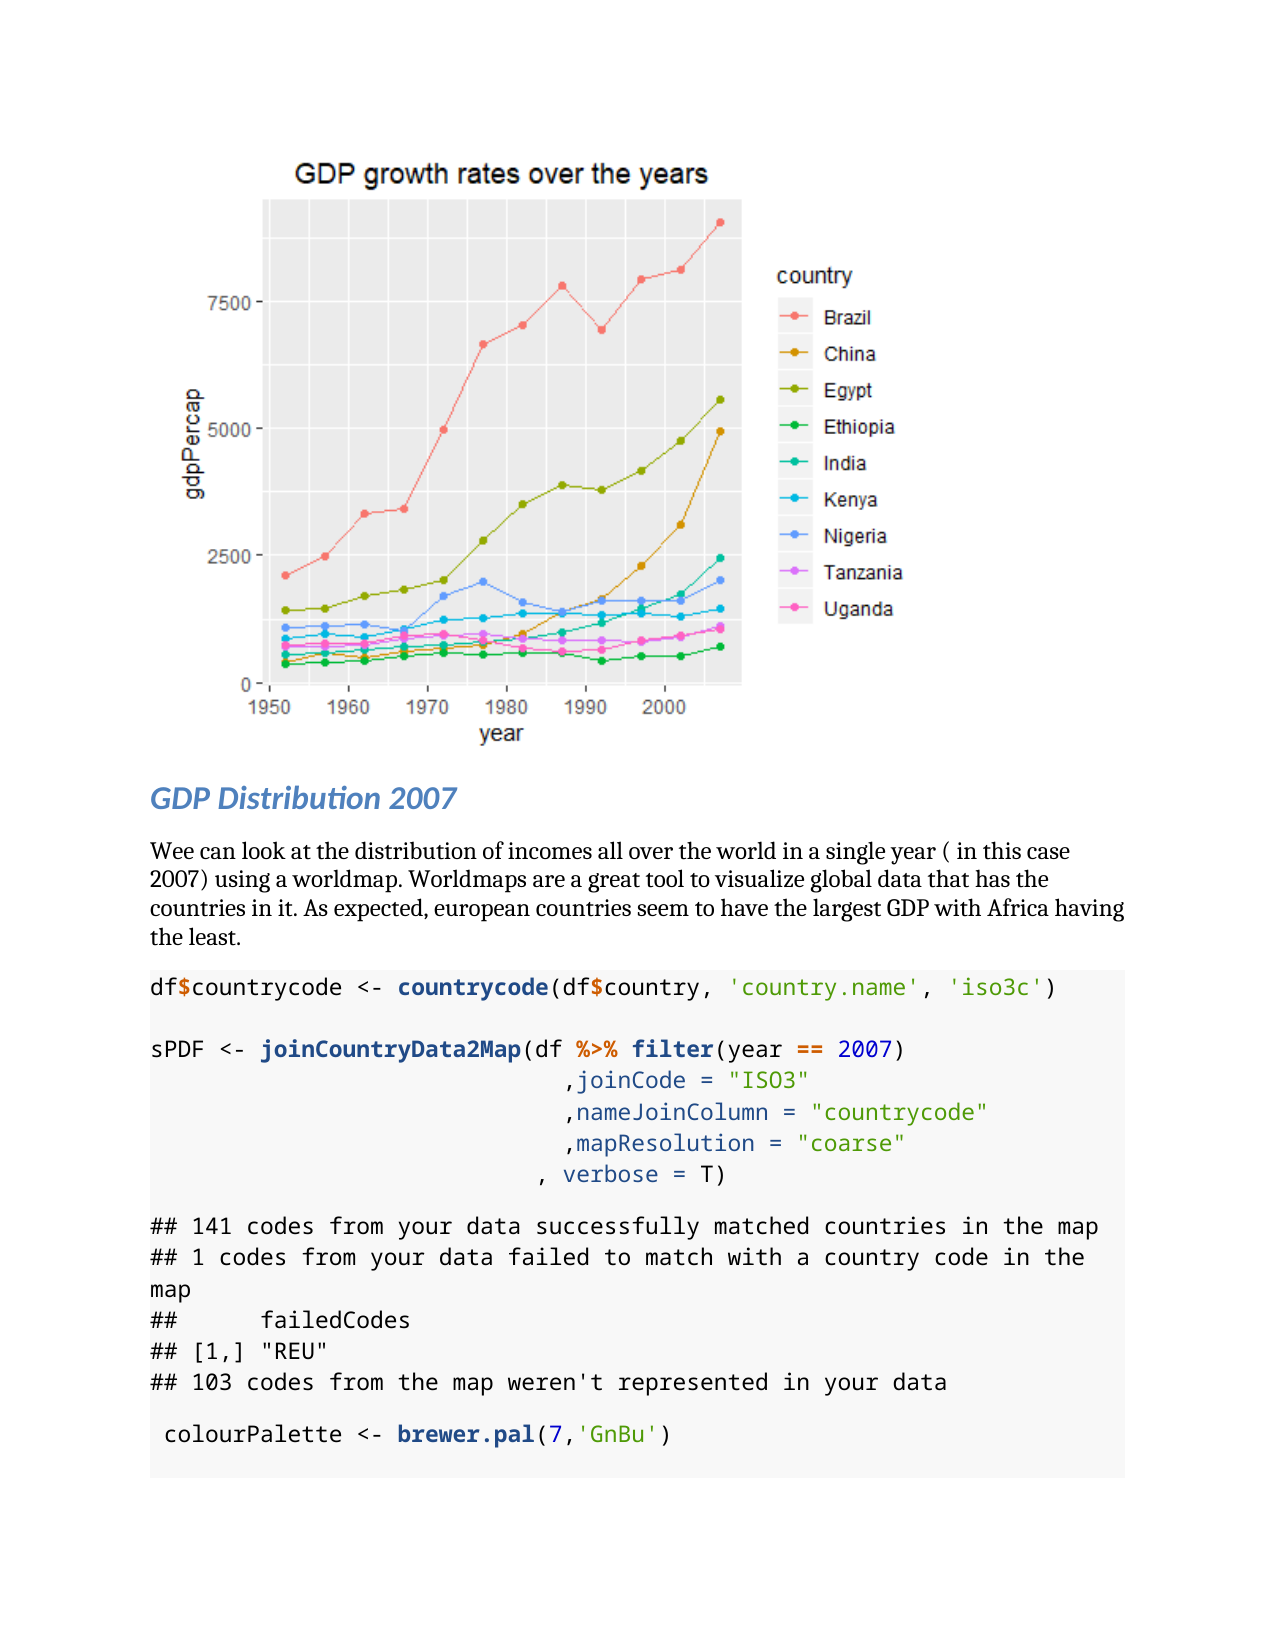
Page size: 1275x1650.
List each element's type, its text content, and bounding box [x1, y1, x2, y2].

subtitle GDP Distribution 2007 [150, 777, 1125, 818]
picture [168, 150, 927, 757]
text df$countrycode <- countrycode(df$country, 'country.name', 'iso3c') sPDF <- joinCountryData2Map(df %>% filter(year == 2007) ,joinCode = "ISO3" ,nameJoinColumn = "countrycode" ,mapResolution = "coarse" , verbose = T) [150, 970, 1125, 1189]
text Wee can look at the distribution of incomes all over the world in a single year ( in this case 2007) using a worldmap. Worldmaps are a great tool to visualize global data that has the countries in it. As expected, european countries seem to have the largest GDP with Africa having the least. [150, 837, 1125, 952]
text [150, 1418, 1125, 1478]
text ## 141 codes from your data successfully matched countries in the map ## 1 codes from your data failed to match with a country code in the map ## failedCodes ## [1,] "REU" ## 103 codes from the map weren't represented in your data [150, 1210, 1125, 1397]
